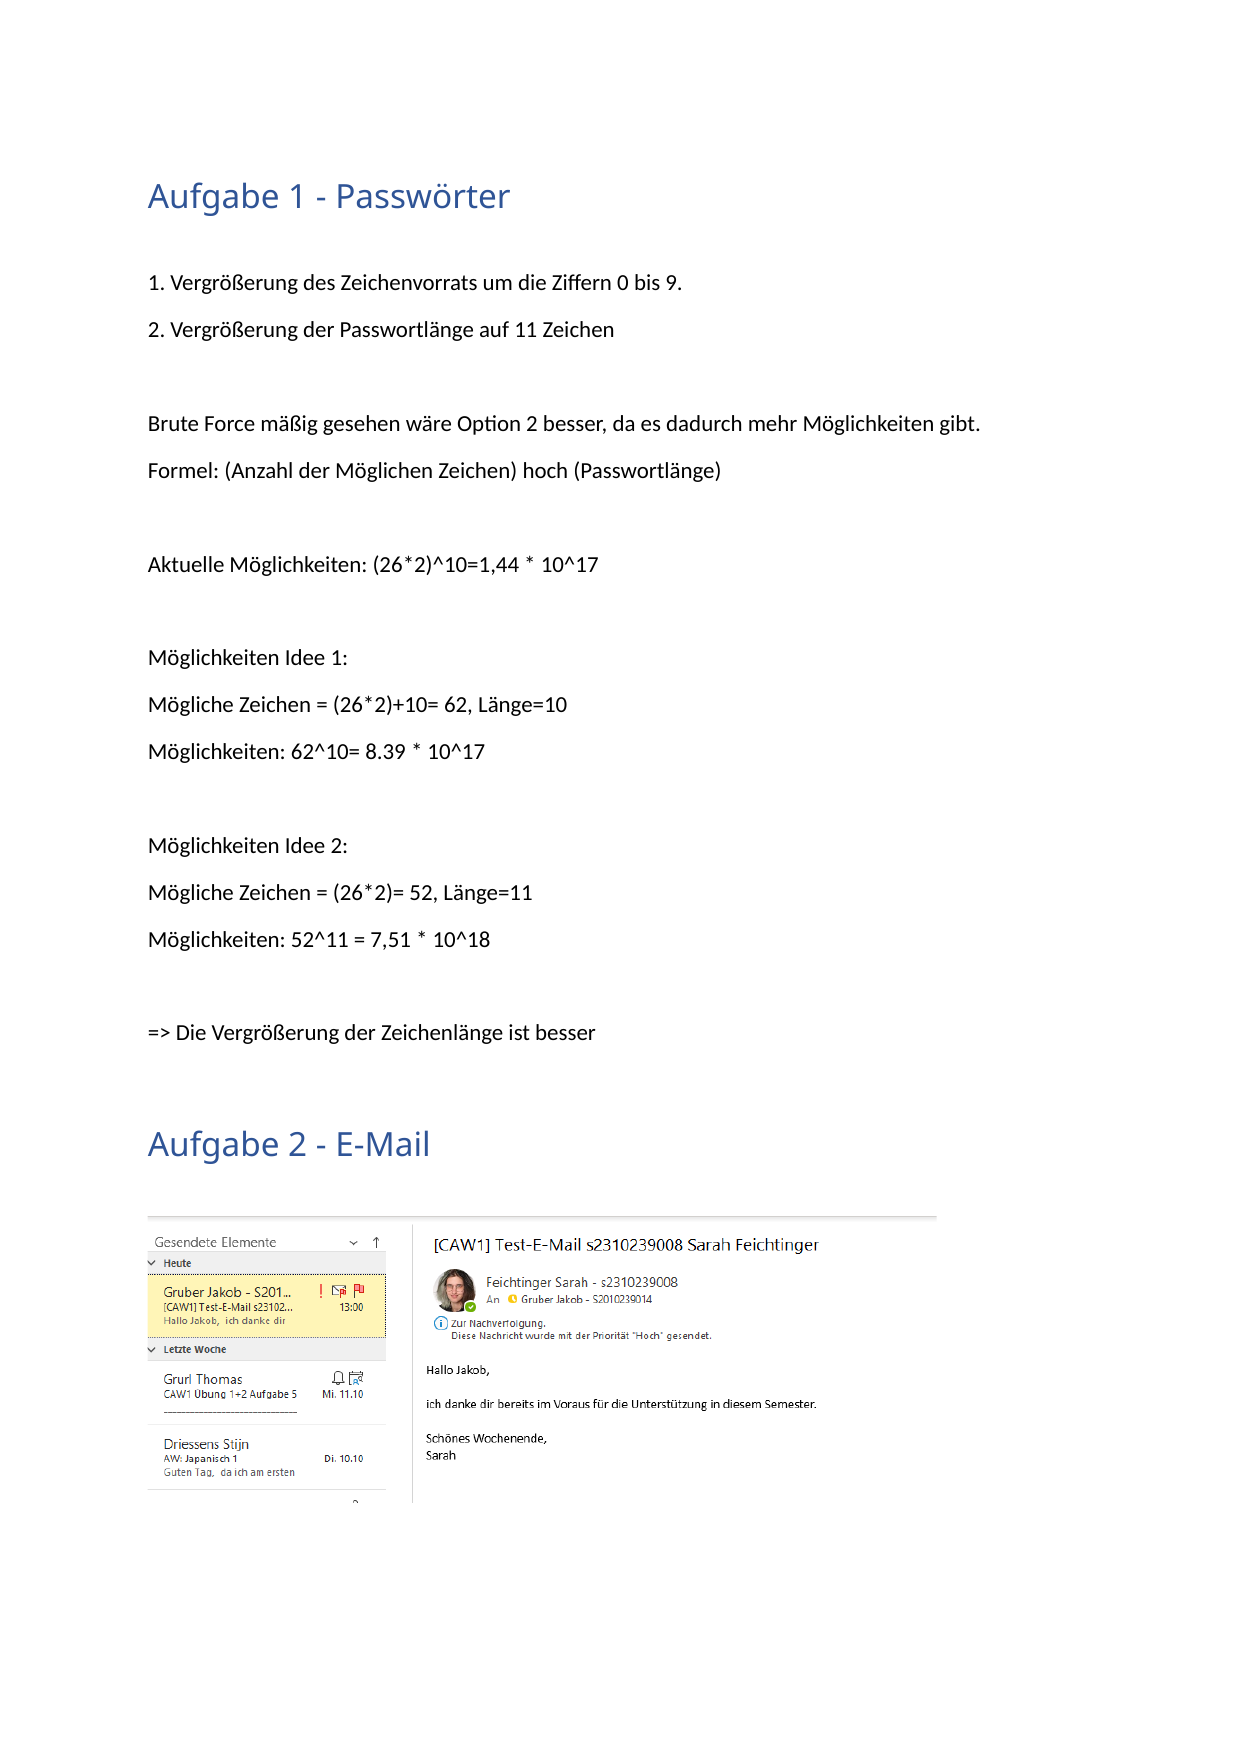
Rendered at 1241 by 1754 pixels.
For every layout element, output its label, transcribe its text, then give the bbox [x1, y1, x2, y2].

text Möglichkeiten: 52^11 = 7,51 * 10^18 [148, 925, 1093, 953]
text 2. Vergrößerung der Passwortlänge auf 11 Zeichen [148, 315, 1093, 343]
text Brute Force mäßig gesehen wäre Option 2 besser, da es dadurch mehr Möglichkeiten gibt. [148, 409, 1093, 437]
subtitle Aufgabe 1 - Passwörter [148, 173, 1093, 218]
text Formel: (Anzahl der Möglichen Zeichen) hoch (Passwortlänge) [148, 456, 1093, 484]
text 1. Vergrößerung des Zeichenvorrats um die Ziffern 0 bis 9. [148, 268, 1093, 296]
text => Die Vergrößerung der Zeichenlänge ist besser [148, 1018, 1093, 1046]
text Mögliche Zeichen = (26*2)+10= 62, Länge=10 [148, 690, 1093, 718]
subtitle Aufgabe 2 - E-Mail [148, 1121, 1093, 1166]
text Mögliche Zeichen = (26*2)= 52, Länge=11 [148, 878, 1093, 906]
text Möglichkeiten: 62^10= 8.39 * 10^17 [148, 737, 1093, 765]
text Möglichkeiten Idee 2: [148, 831, 1093, 859]
picture [147, 1216, 937, 1503]
text Möglichkeiten Idee 1: [148, 643, 1093, 671]
text Aktuelle Möglichkeiten: (26*2)^10=1,44 * 10^17 [148, 550, 1093, 578]
